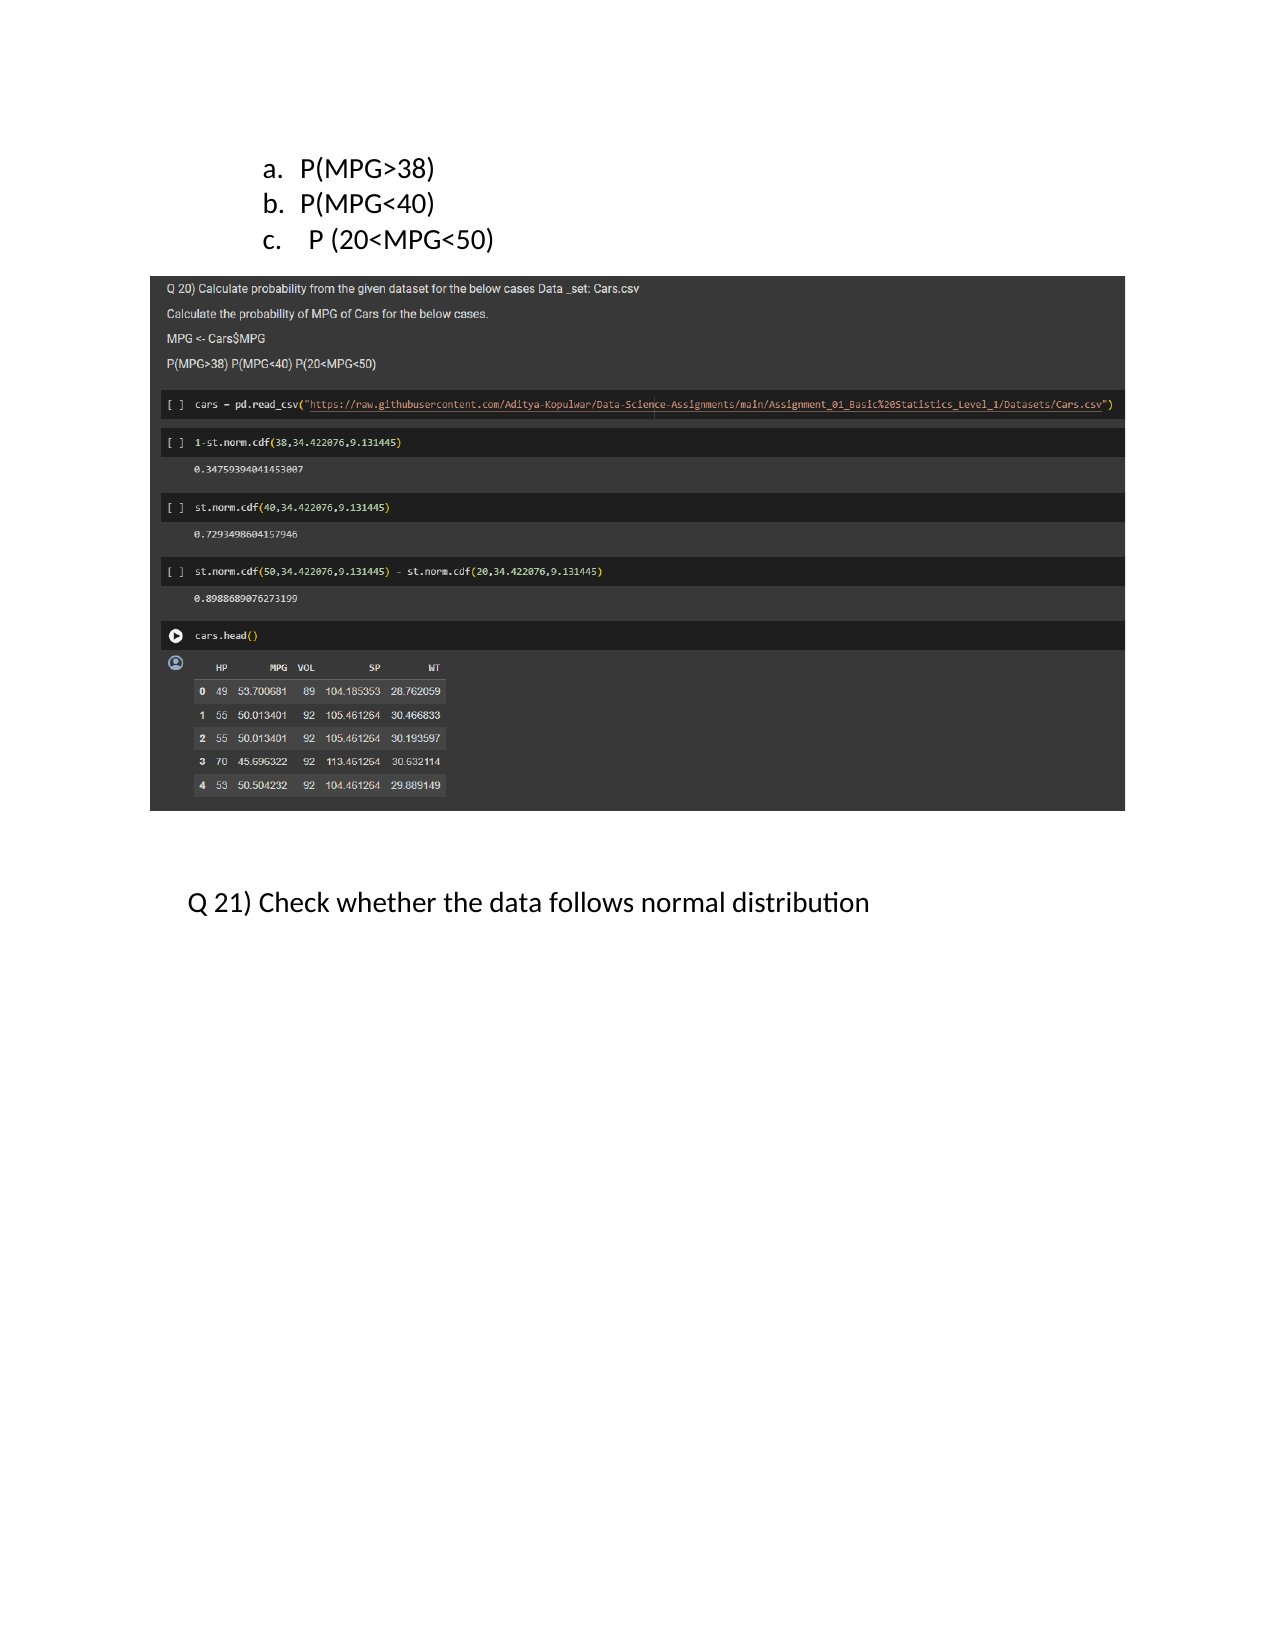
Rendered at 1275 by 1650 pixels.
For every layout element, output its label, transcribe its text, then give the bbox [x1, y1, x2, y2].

text c. P (20<MPG<50) [262, 221, 1125, 257]
list P(MPG>38) [262, 150, 1125, 186]
picture [150, 276, 1125, 811]
text Q 21) Check whether the data follows normal distribution [187, 884, 1125, 920]
list P(MPG<40) [262, 186, 1125, 221]
